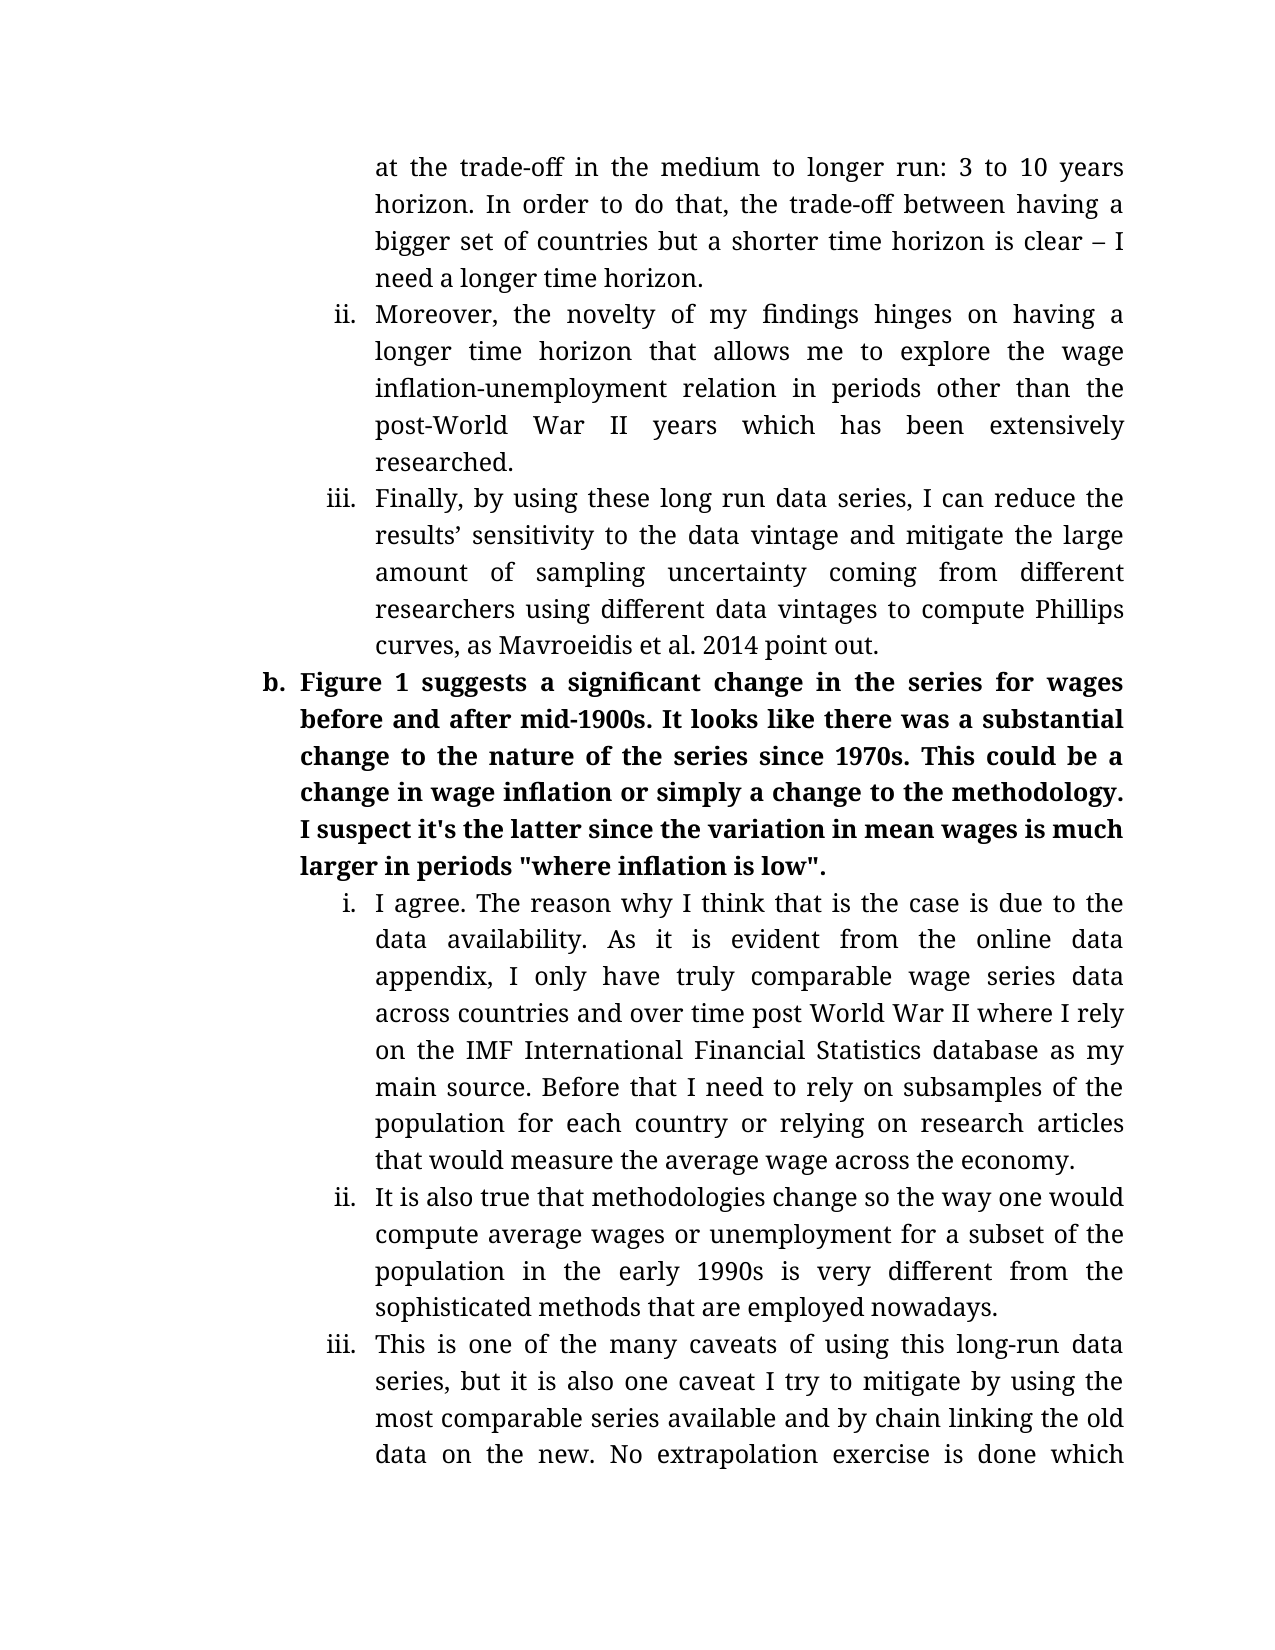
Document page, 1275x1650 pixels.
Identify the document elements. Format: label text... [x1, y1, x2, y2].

list It is also true that methodologies change so the way one would compute average wages or unemployment for a subset of the population in the early 1990s is very different from the sophisticated methods that are employed nowadays. [356, 1179, 1125, 1324]
list Finally, by using these long run data series, I can reduce the results’ sensitivity to the data vintage and mitigate the large amount of sampling uncertainty coming from different researchers using different data vintages to compute Phillips curves, as Mavroeidis et al. 2014 point out. [356, 481, 1125, 662]
list I agree. The reason why I think that is the case is due to the data availability. As it is evident from the online data appendix, I only have truly comparable wage series data across countries and over time post World War II where I rely on the IMF International Financial Statistics database as my main source. Before that I need to rely on subsamples of the population for each country or relying on research articles that would measure the average wage across the economy. [356, 885, 1125, 1177]
list Figure 1 suggests a significant change in the series for wages before and after mid-1900s. It looks like there was a substantial change to the nature of the series since 1970s. This could be a change in wage inflation or simply a change to the methodology. I suspect it's the latter since the variation in mean wages is much larger in periods "where inflation is low". [262, 665, 1125, 883]
list Moreover, the novelty of my findings hinges on having a longer time horizon that allows me to explore the wage inflation-unemployment relation in periods other than the post-World War II years which has been extensively researched. [356, 297, 1125, 478]
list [356, 1327, 1125, 1471]
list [356, 150, 1125, 294]
